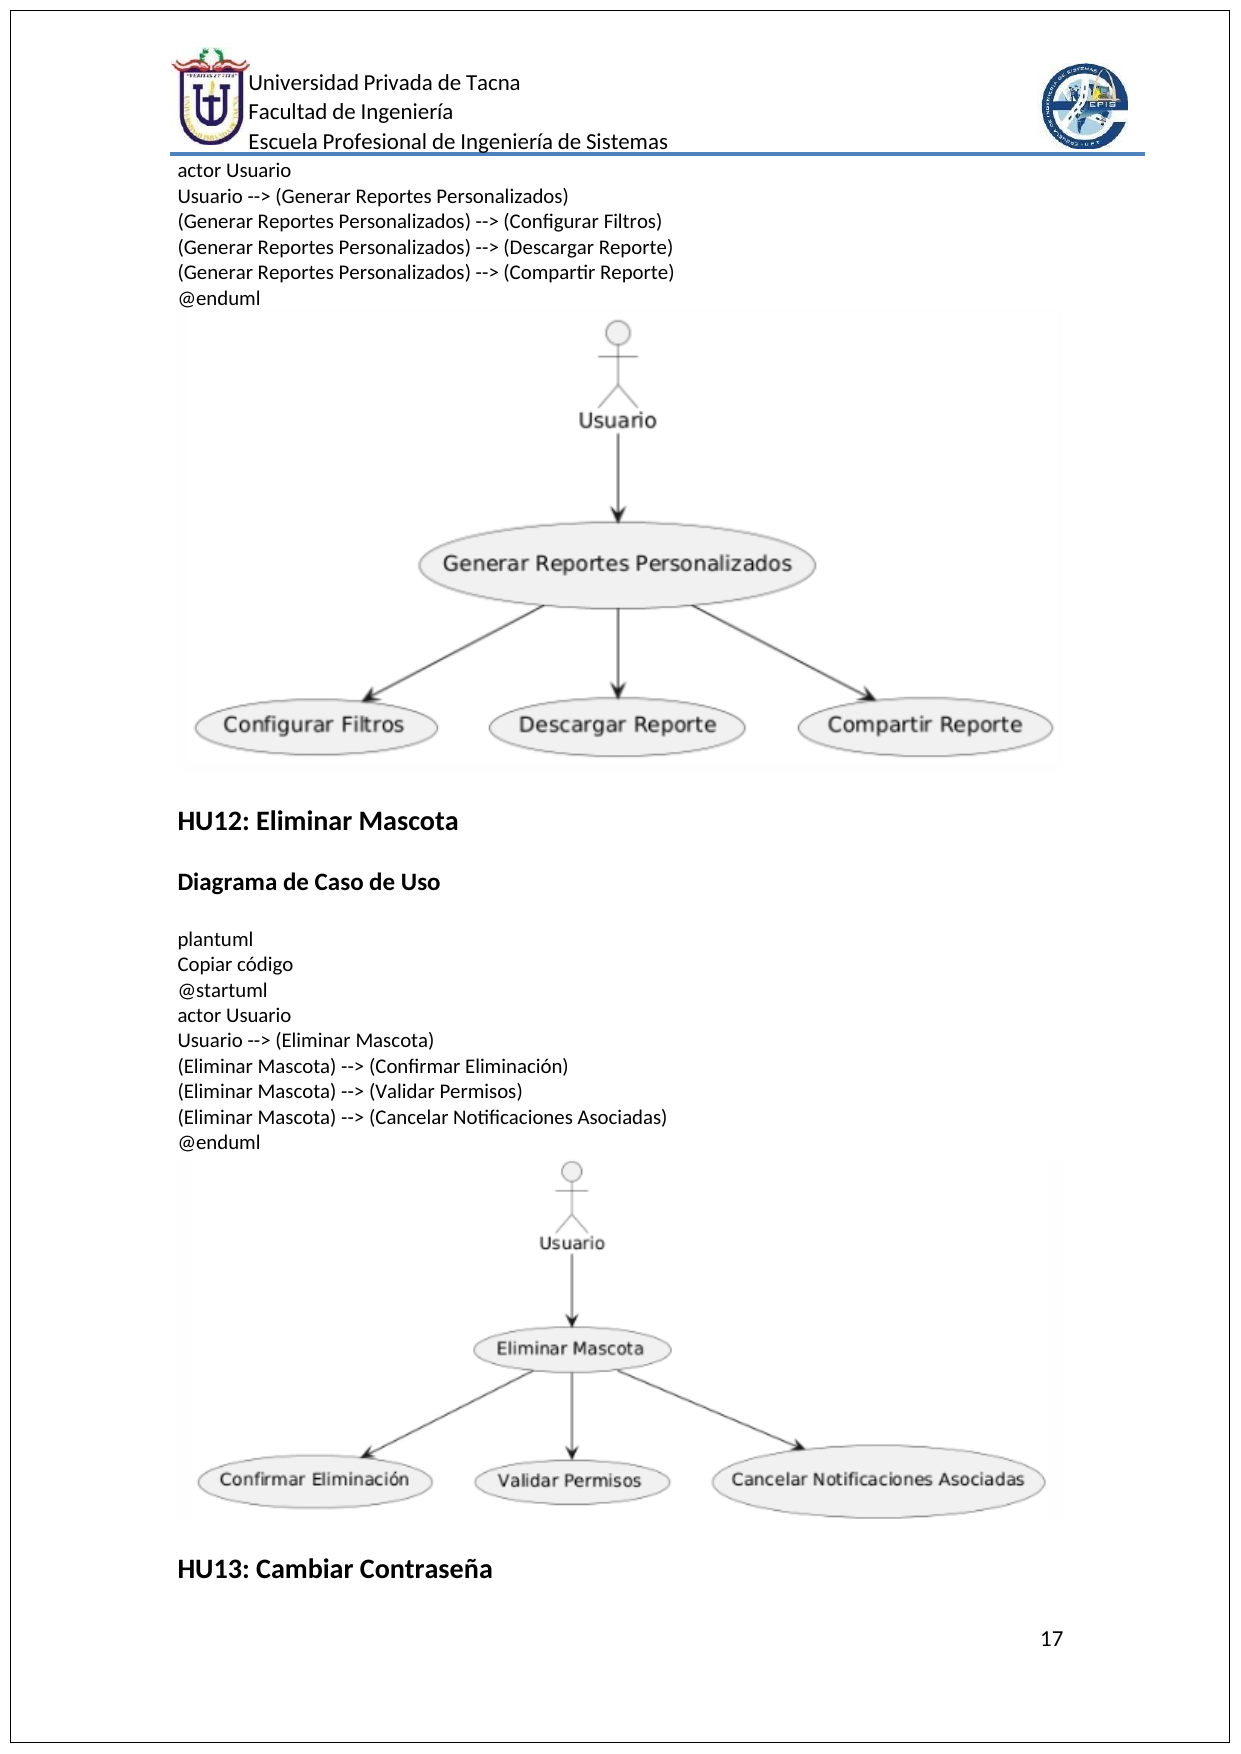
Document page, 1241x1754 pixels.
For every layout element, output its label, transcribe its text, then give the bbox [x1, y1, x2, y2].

text @enduml [177, 285, 1063, 310]
picture [177, 1154, 1063, 1522]
text (Generar Reportes Personalizados) --> (Compartir Reporte) [177, 259, 1063, 285]
picture [1037, 63, 1128, 149]
text @enduml [177, 1129, 1063, 1154]
text Copiar código [177, 951, 1063, 977]
text actor Usuario [177, 148, 1063, 183]
text (Generar Reportes Personalizados) --> (Configurar Filtros) [177, 208, 1063, 234]
text Usuario --> (Generar Reportes Personalizados) [177, 183, 1063, 208]
text (Eliminar Mascota) --> (Validar Permisos) [177, 1078, 1063, 1104]
text (Eliminar Mascota) --> (Cancelar Notificaciones Asociadas) [177, 1104, 1063, 1129]
text Diagrama de Caso de Uso [177, 866, 1063, 897]
text Usuario --> (Eliminar Mascota) [177, 1028, 1063, 1053]
text HU12: Eliminar Mascota [177, 803, 1063, 837]
text (Eliminar Mascota) --> (Confirmar Eliminación) [177, 1053, 1063, 1078]
text plantuml [177, 926, 1063, 951]
text (Generar Reportes Personalizados) --> (Descargar Reporte) [177, 234, 1063, 259]
picture [171, 47, 250, 145]
picture [177, 310, 1063, 774]
text @startuml [177, 977, 1063, 1002]
text actor Usuario [177, 1002, 1063, 1028]
text HU13: Cambiar Contraseña [177, 1551, 1063, 1586]
